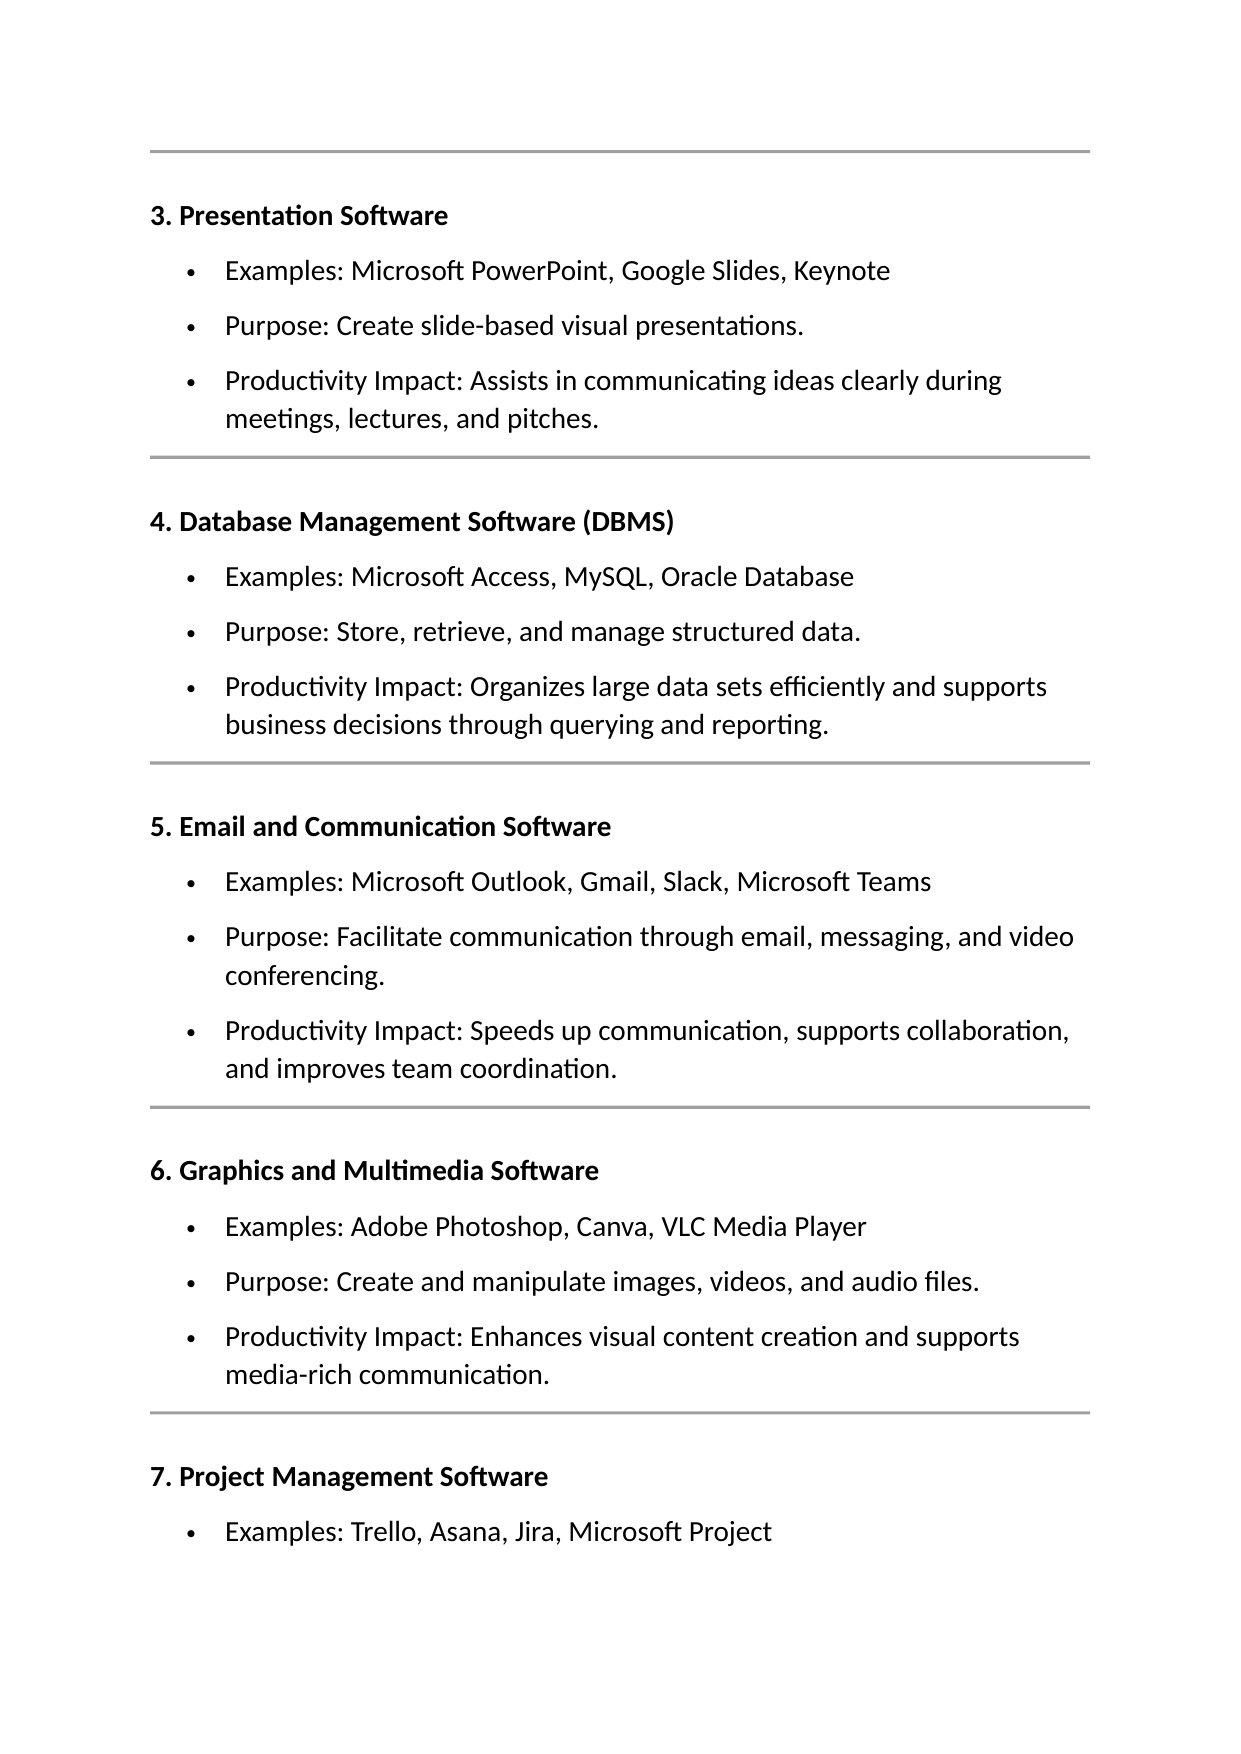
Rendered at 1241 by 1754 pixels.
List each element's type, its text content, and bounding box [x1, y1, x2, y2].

text 5. Email and Communication Software [150, 808, 1090, 844]
list Examples: Microsoft Outlook, Gmail, Slack, Microsoft Teams [187, 863, 1090, 899]
list Productivity Impact: Speeds up communication, supports collaboration, and improves team coordination. [187, 1012, 1090, 1086]
list Productivity Impact: Assists in communicating ideas clearly during meetings, lectures, and pitches. [187, 362, 1090, 436]
list Productivity Impact: Organizes large data sets efficiently and supports business decisions through querying and reporting. [187, 668, 1090, 742]
list Purpose: Store, retrieve, and manage structured data. [187, 613, 1090, 648]
text 6. Graphics and Multimedia Software [150, 1152, 1090, 1188]
list Productivity Impact: Enhances visual content creation and supports media-rich communication. [187, 1318, 1090, 1392]
list Purpose: Facilitate communication through email, messaging, and video conferencing. [187, 918, 1090, 993]
list Examples: Microsoft PowerPoint, Google Slides, Keynote [187, 252, 1090, 288]
list Examples: Trello, Asana, Jira, Microsoft Project [187, 1513, 1090, 1549]
text 4. Database Management Software (DBMS) [150, 503, 1090, 538]
list Purpose: Create slide-based visual presentations. [187, 307, 1090, 343]
list Purpose: Create and manipulate images, videos, and audio files. [187, 1263, 1090, 1298]
text 3. Presentation Software [150, 197, 1090, 232]
list Examples: Microsoft Access, MySQL, Oracle Database [187, 558, 1090, 593]
list Examples: Adobe Photoshop, Canva, VLC Media Player [187, 1208, 1090, 1243]
text 7. Project Management Software [150, 1458, 1090, 1494]
